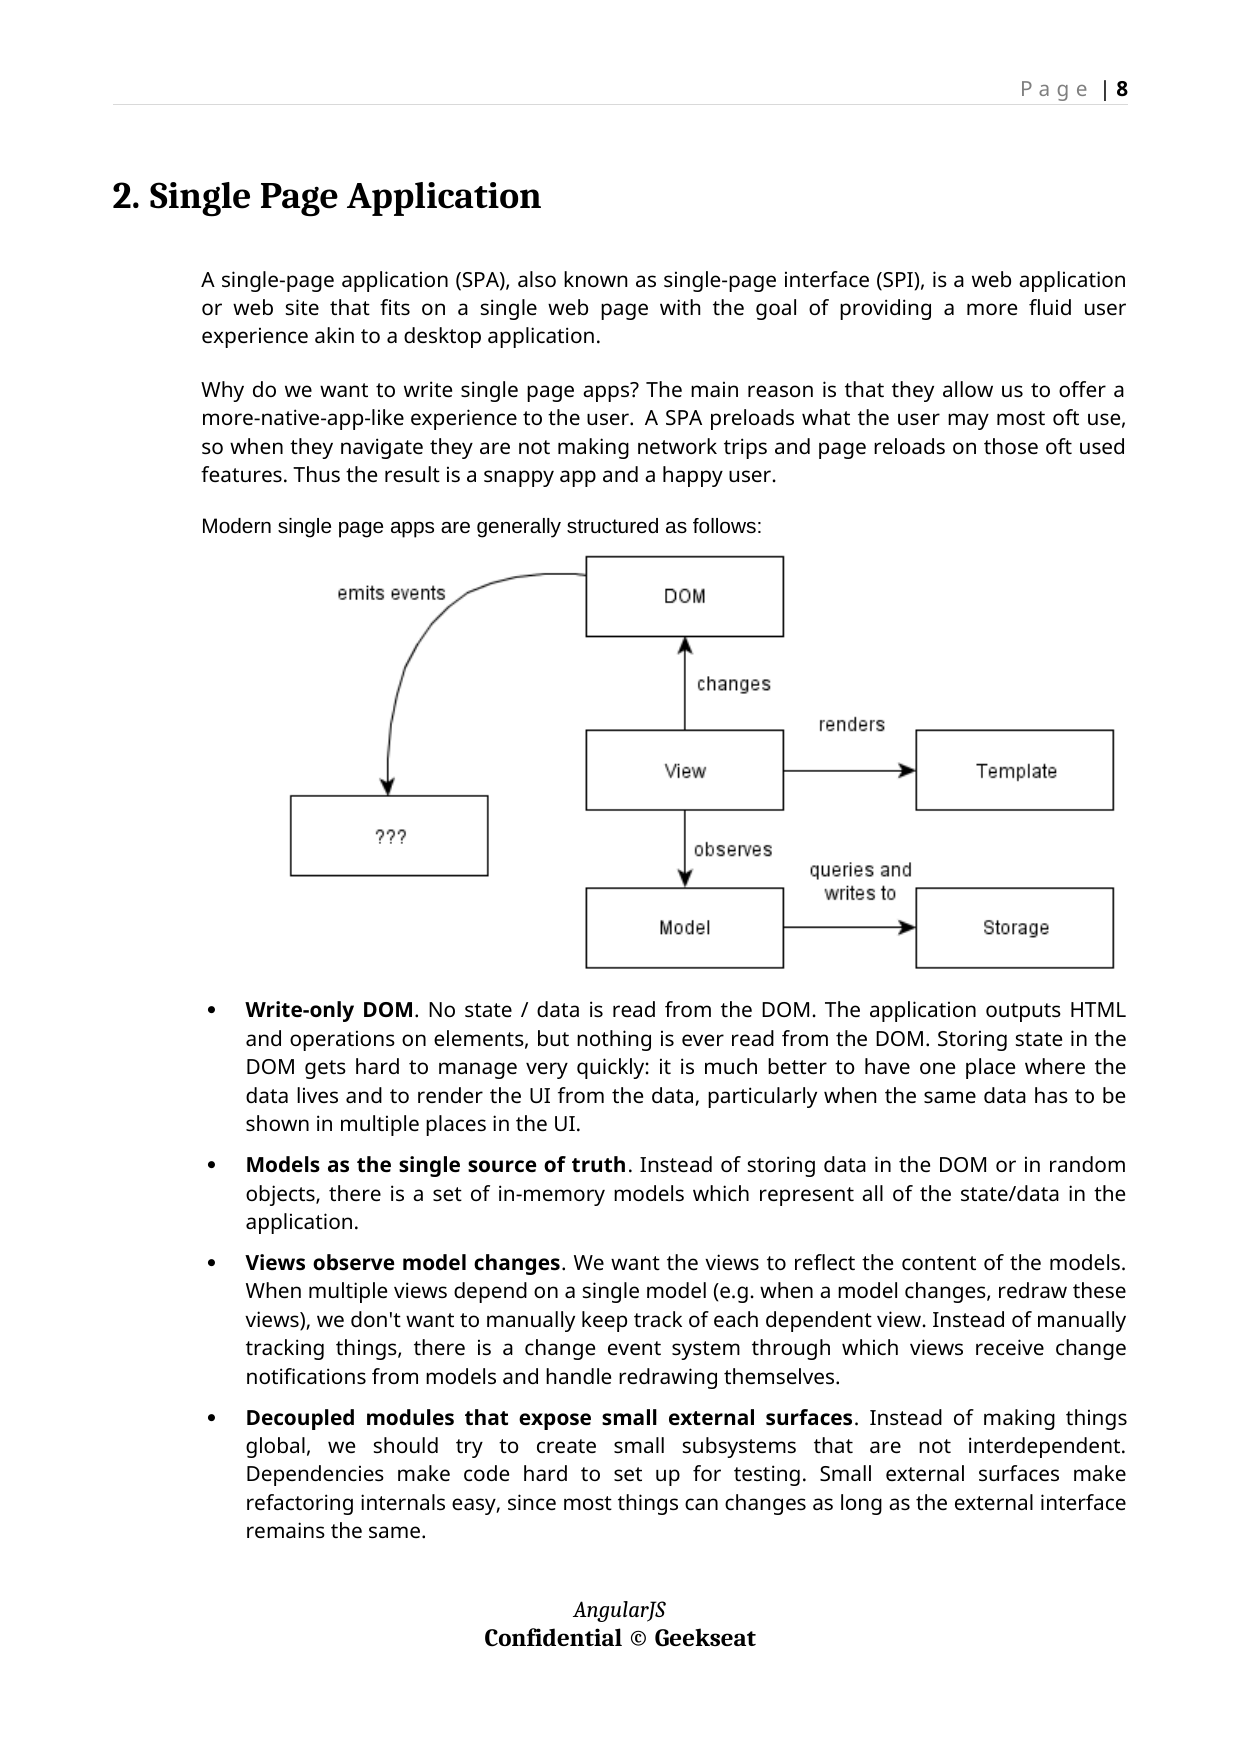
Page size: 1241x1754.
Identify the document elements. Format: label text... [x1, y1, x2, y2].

picture [245, 550, 1155, 983]
text Write-only DOM. No state / data is read from the DOM. The application outputs HTML and operations on elements, but nothing is ever read from the DOM. Storing state in the DOM gets hard to manage very quickly: it is much better to have one place where the data lives and to render the UI from the data, particularly when the same data has to be shown in multiple places in the UI. [208, 996, 1128, 1138]
text Models as the single source of truth. Instead of storing data in the DOM or in random objects, there is a set of in-memory models which represent all of the state/data in the application. [208, 1150, 1128, 1236]
text Modern single page apps are generally structured as follows: [201, 514, 1128, 538]
subtitle Single Page Application [112, 175, 1128, 218]
text Decoupled modules that expose small external surfaces. Instead of making things global, we should try to create small subsystems that are not interdependent. Dependencies make code hard to set up for testing. Small external surfaces make refactoring internals easy, since most things can changes as long as the external interface remains the same. [208, 1403, 1128, 1545]
text Why do we want to write single page apps? The main reason is that they allow us to offer a more-native-app-like experience to the user. A SPA preloads what the user may most oft use, so when they navigate they are not making network trips and page reloads on those oft used features. Thus the result is a snappy app and a happy user. [201, 375, 1128, 489]
text Views observe model changes. We want the views to reflect the content of the models. When multiple views depend on a single model (e.g. when a model changes, redraw these views), we don't want to manually keep track of each dependent view. Instead of manually tracking things, there is a change event system through which views receive change notifications from models and handle redrawing themselves. [208, 1248, 1128, 1390]
text A single-page application (SPA), also known as single-page interface (SPI), is a web application or web site that fits on a single web page with the goal of providing a more fluid user experience akin to a desktop application. [201, 265, 1128, 350]
